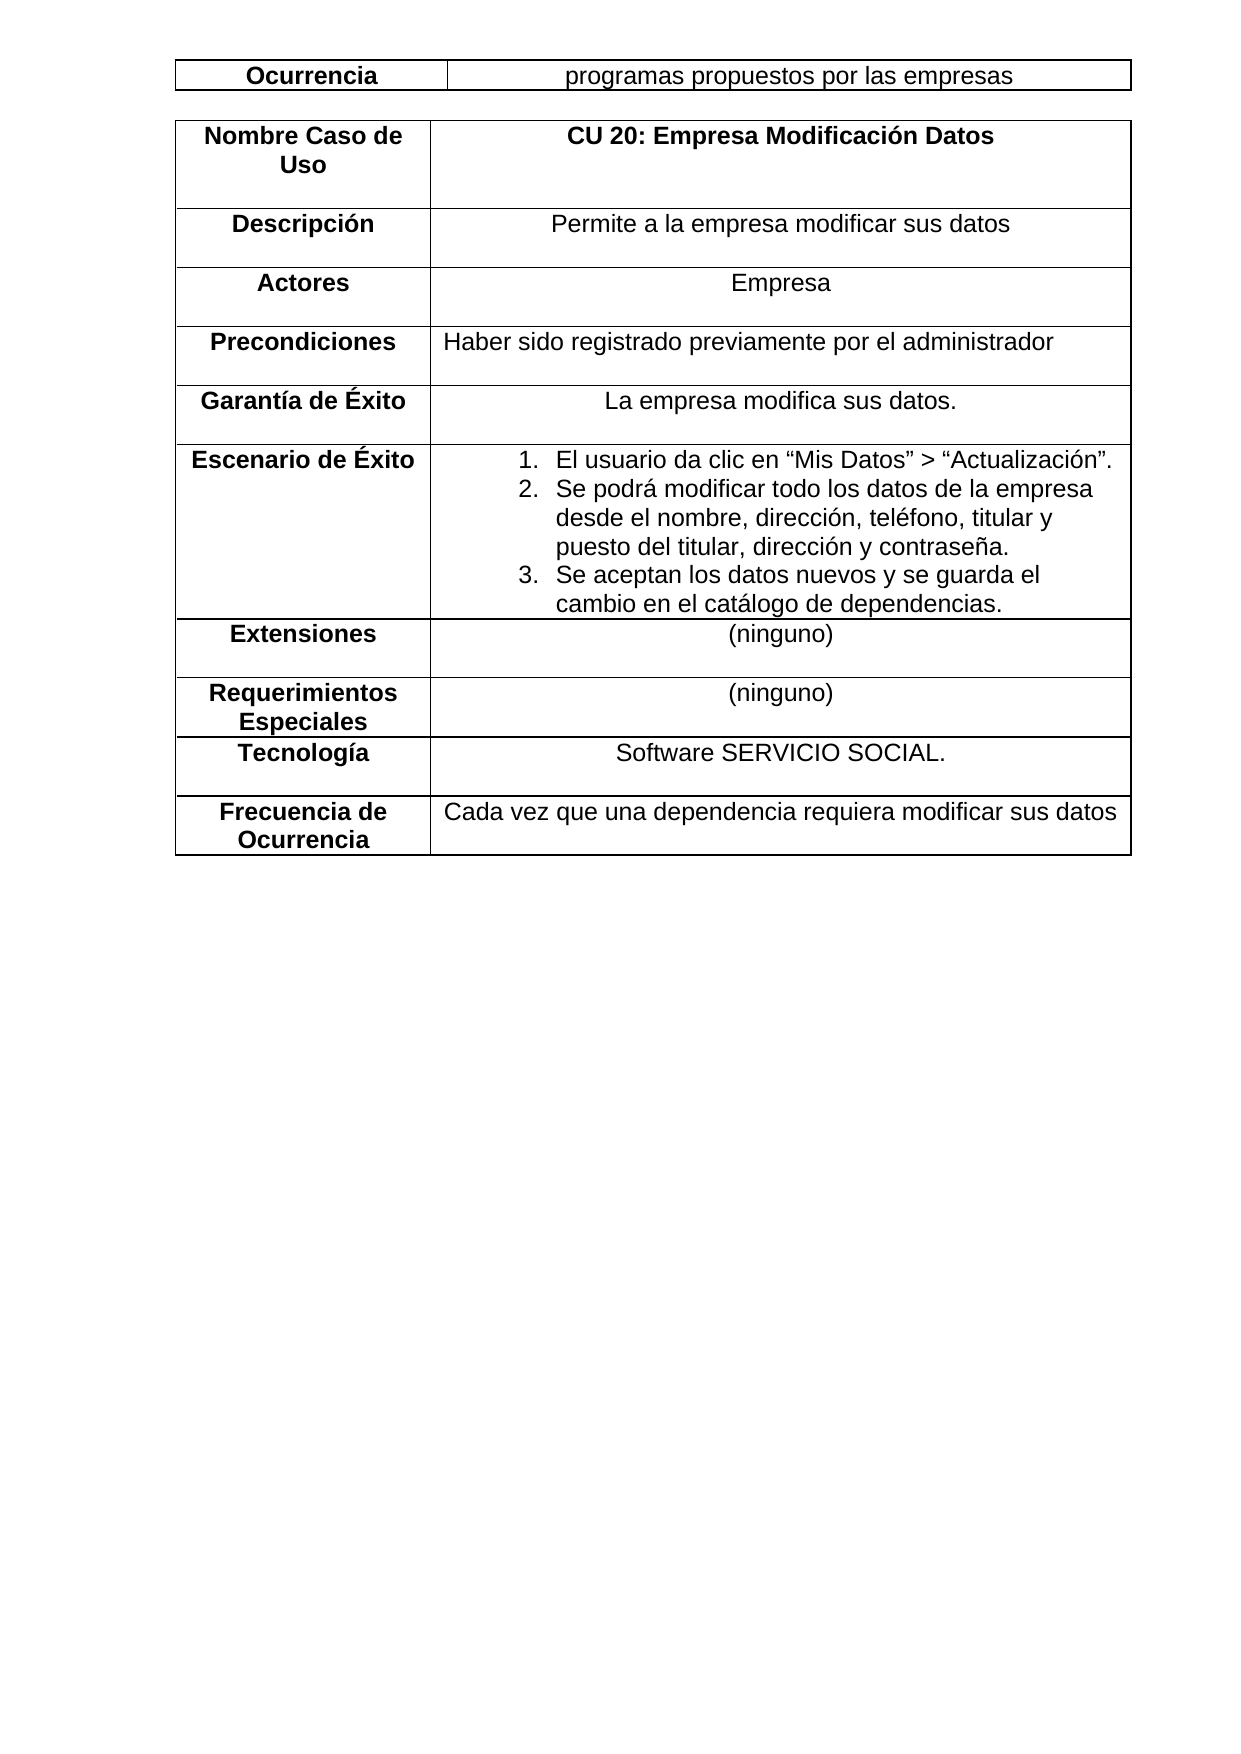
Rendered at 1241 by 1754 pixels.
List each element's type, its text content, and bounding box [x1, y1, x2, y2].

table_cell Cada vez que una dependencia requiera modificar sus datos [431, 797, 1130, 854]
table_cell Requerimientos Especiales [176, 678, 430, 736]
table_cell Descripción [176, 209, 430, 267]
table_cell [176, 61, 447, 89]
table_cell Frecuencia de Ocurrencia [176, 796, 430, 854]
table_cell Escenario de Éxito [176, 445, 430, 618]
table_cell El usuario da clic en “Mis Datos” > “Actualización”. Se podrá modificar todo los datos de la empresa desde el nombre, dirección, teléfono, titular y puesto del titular, dirección y contraseña. Se aceptan los datos nuevos y se guarda el cambio en el catálogo de dependencias. [431, 445, 1130, 618]
table_cell Software SERVICIO SOCIAL. [431, 738, 1130, 795]
table_cell Precondiciones [176, 327, 430, 385]
table_cell (ninguno) [431, 678, 1130, 736]
table_cell Actores [176, 268, 430, 326]
table_cell La empresa modifica sus datos. [431, 386, 1130, 444]
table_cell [448, 61, 1130, 89]
table_header Nombre Caso de Uso [176, 121, 430, 207]
table_cell Extensiones [176, 619, 430, 677]
table_cell Haber sido registrado previamente por el administrador [431, 327, 1130, 385]
table_cell Empresa [431, 268, 1130, 326]
table_cell (ninguno) [431, 620, 1130, 677]
table_cell Tecnología [176, 737, 430, 795]
table_cell Permite a la empresa modificar sus datos [431, 209, 1130, 267]
table_cell Garantía de Éxito [176, 386, 430, 444]
table_header CU 20: Empresa Modificación Datos [431, 121, 1130, 207]
